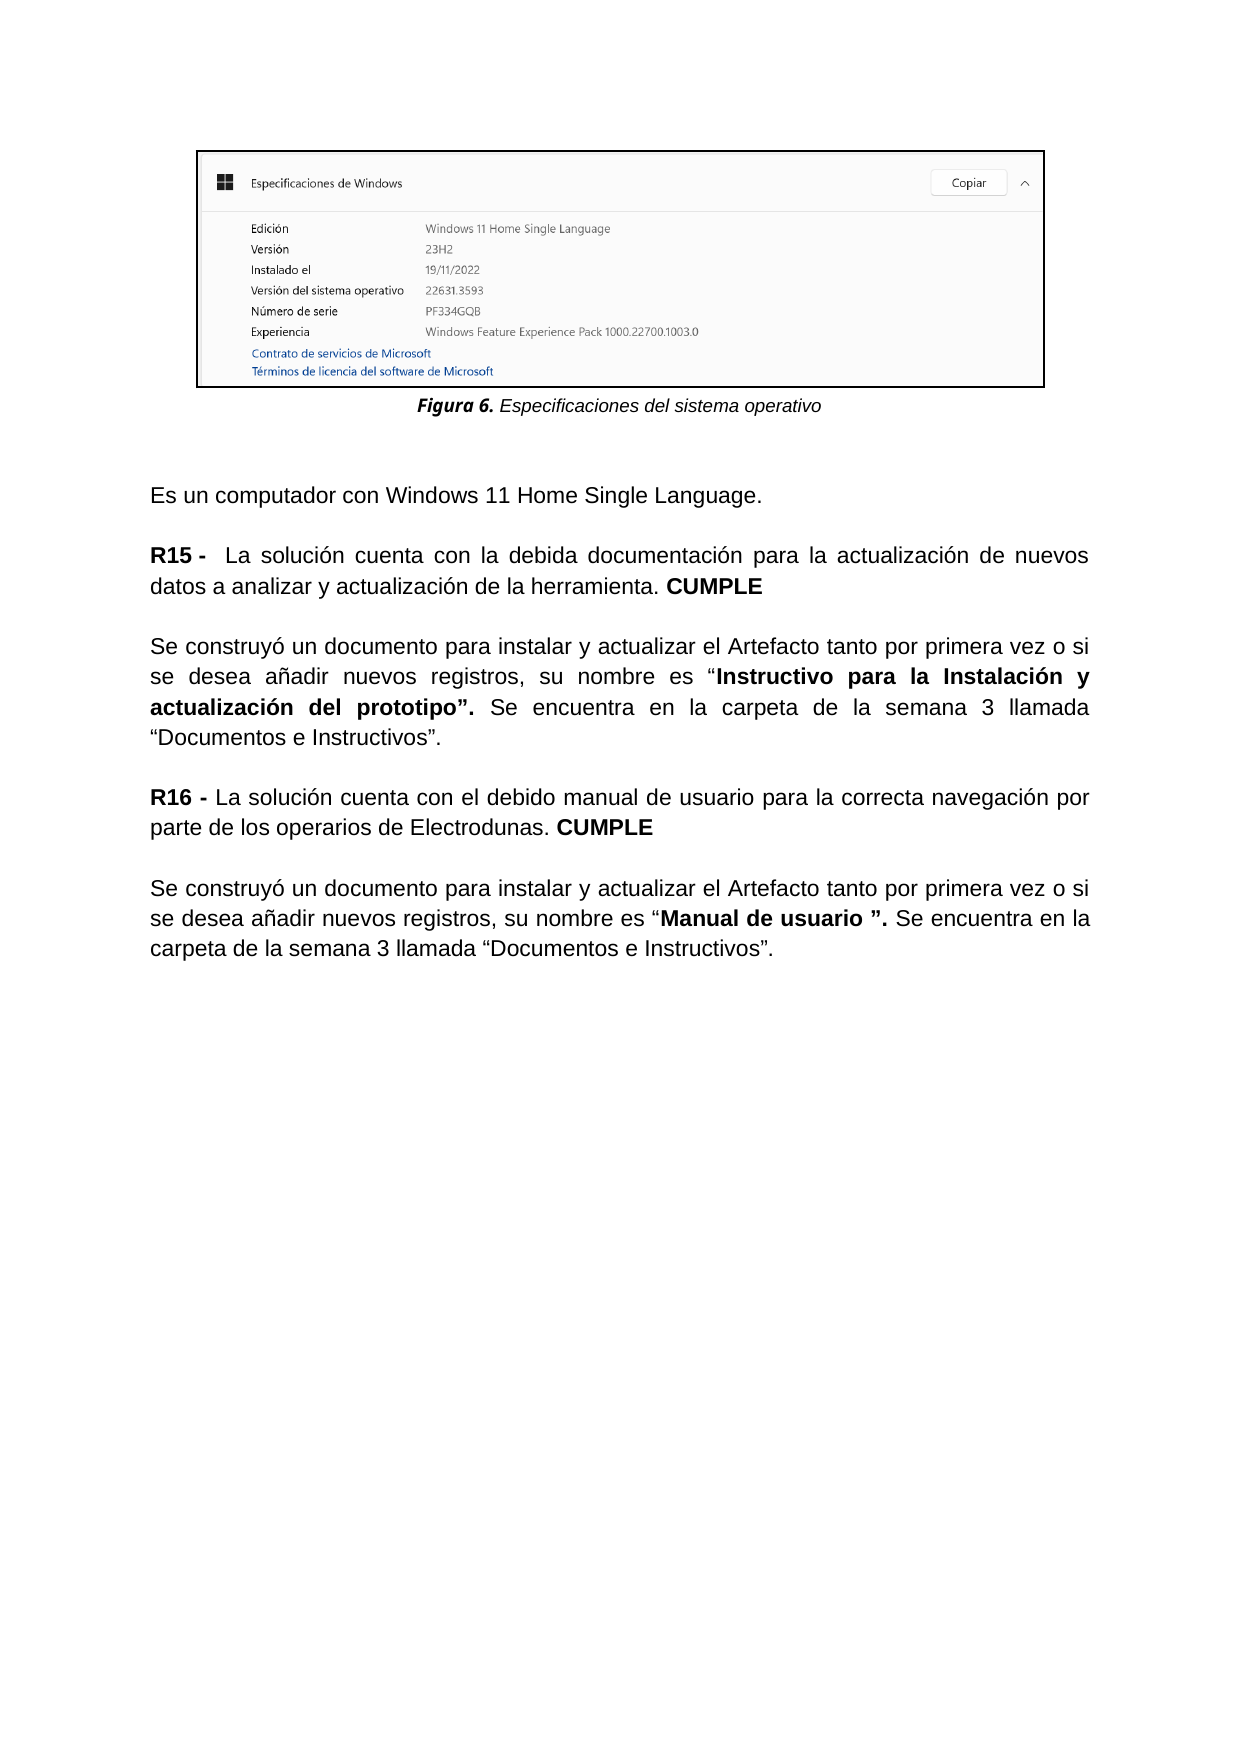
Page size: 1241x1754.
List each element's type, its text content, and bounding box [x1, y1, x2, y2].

picture [198, 152, 1043, 386]
text Es un computador con Windows 11 Home Single Language. [150, 482, 1090, 508]
text R15 - La solución cuenta con la debida documentación para la actualización de nuevos datos a analizar y actualización de la herramienta. CUMPLE [150, 542, 1090, 599]
text R16 - La solución cuenta con el debido manual de usuario para la correcta navegación por parte de los operarios de Electrodunas. CUMPLE [150, 784, 1090, 841]
text Se construyó un documento para instalar y actualizar el Artefacto tanto por primera vez o si se desea añadir nuevos registros, su nombre es “Manual de usuario ”. Se encuentra en la carpeta de la semana 3 llamada “Documentos e Instructivos”. [150, 875, 1090, 961]
text Se construyó un documento para instalar y actualizar el Artefacto tanto por primera vez o si se desea añadir nuevos registros, su nombre es “Instructivo para la Instalación y actualización del prototipo”. Se encuentra en la carpeta de la semana 3 llamada “Documentos e Instructivos”. [150, 633, 1090, 750]
text Figura 6. Especificaciones del sistema operativo [150, 392, 1090, 418]
